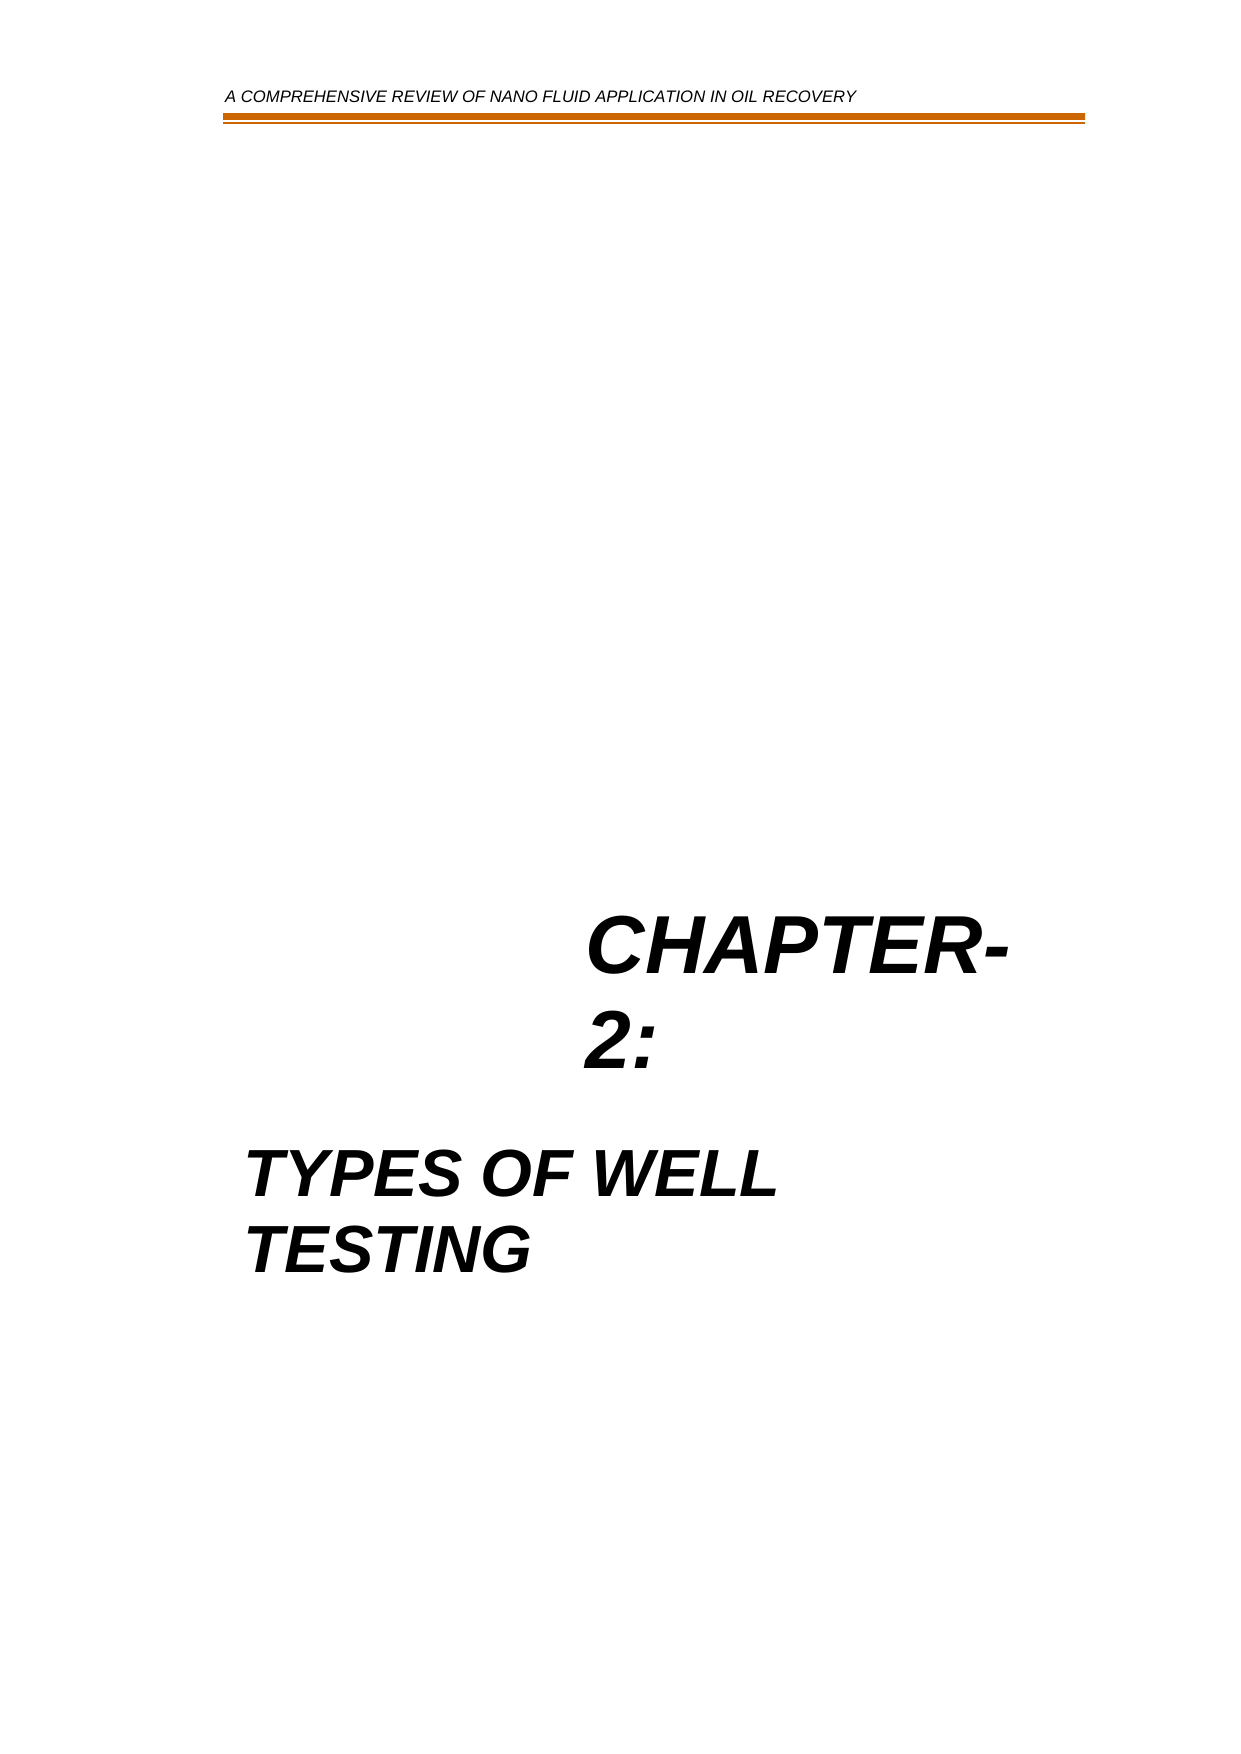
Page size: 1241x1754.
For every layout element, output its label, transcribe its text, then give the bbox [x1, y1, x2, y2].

text A COMPREHENSIVE REVIEW OF NANO FLUID APPLICATION IN OIL RECOVERY [225, 87, 1090, 106]
picture [223, 113, 1086, 124]
text CHAPTER-2: [585, 896, 1090, 1086]
text TYPES OF WELL TESTING [244, 1134, 1090, 1287]
